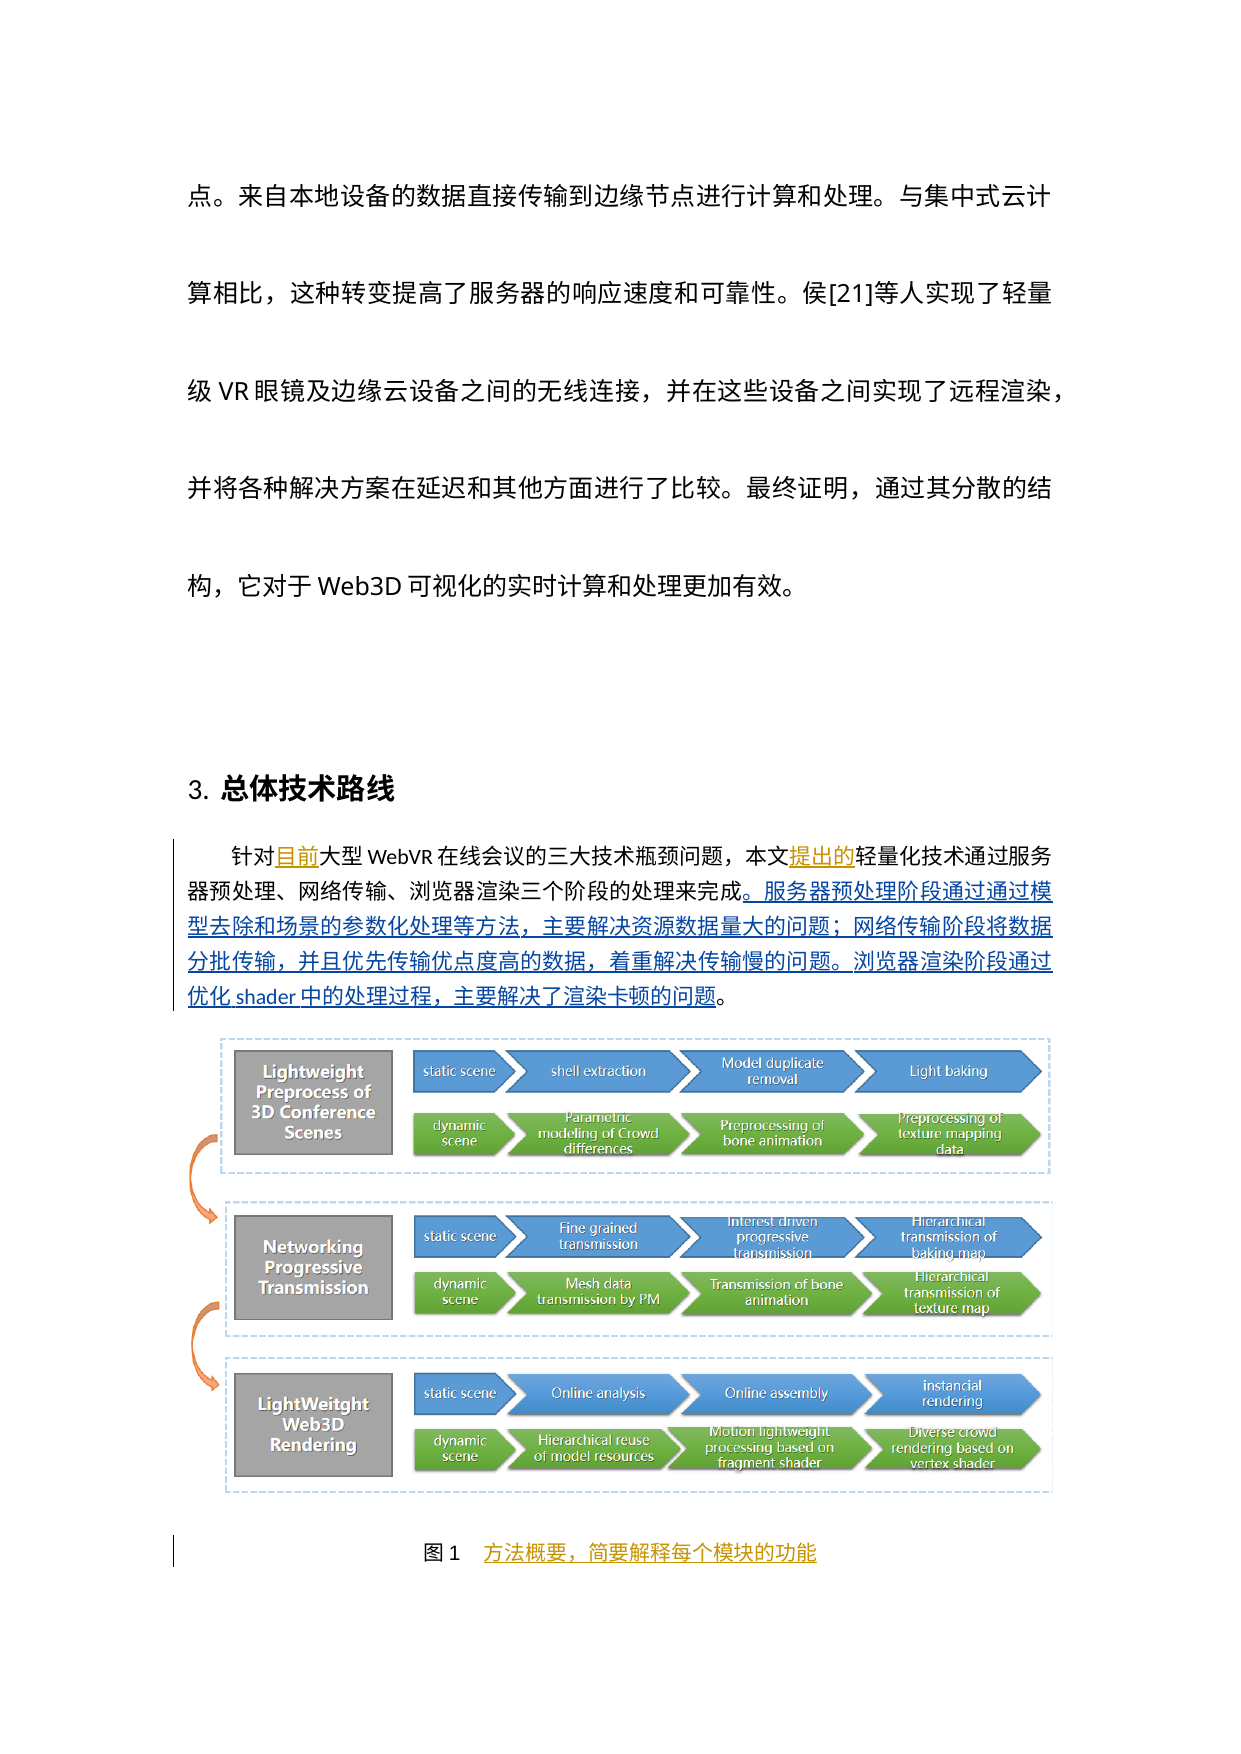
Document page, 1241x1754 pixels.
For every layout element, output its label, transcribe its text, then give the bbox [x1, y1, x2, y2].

text 针对大型WebVR在线会议的三大技术瓶颈问题，本文轻量化技术通过服务器预处理、网络传输、浏览器渲染三个阶段的处理来完成。 [187, 937, 1053, 971]
text 针对大型WebVR在线会议的三大技术瓶颈问题，本文轻量化技术通过服务器预处理、网络传输、浏览器渲染三个阶段的处理来完成。 [187, 839, 1053, 936]
text 图 [187, 1535, 1053, 1567]
list 总体技术路线 [187, 754, 1053, 819]
text 针对大型WebVR在线会议的三大技术瓶颈问题，本文轻量化技术通过服务器预处理、网络传输、浏览器渲染三个阶段的处理来完成。 [187, 972, 1053, 1011]
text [187, 162, 1053, 617]
picture [187, 1030, 1053, 1498]
